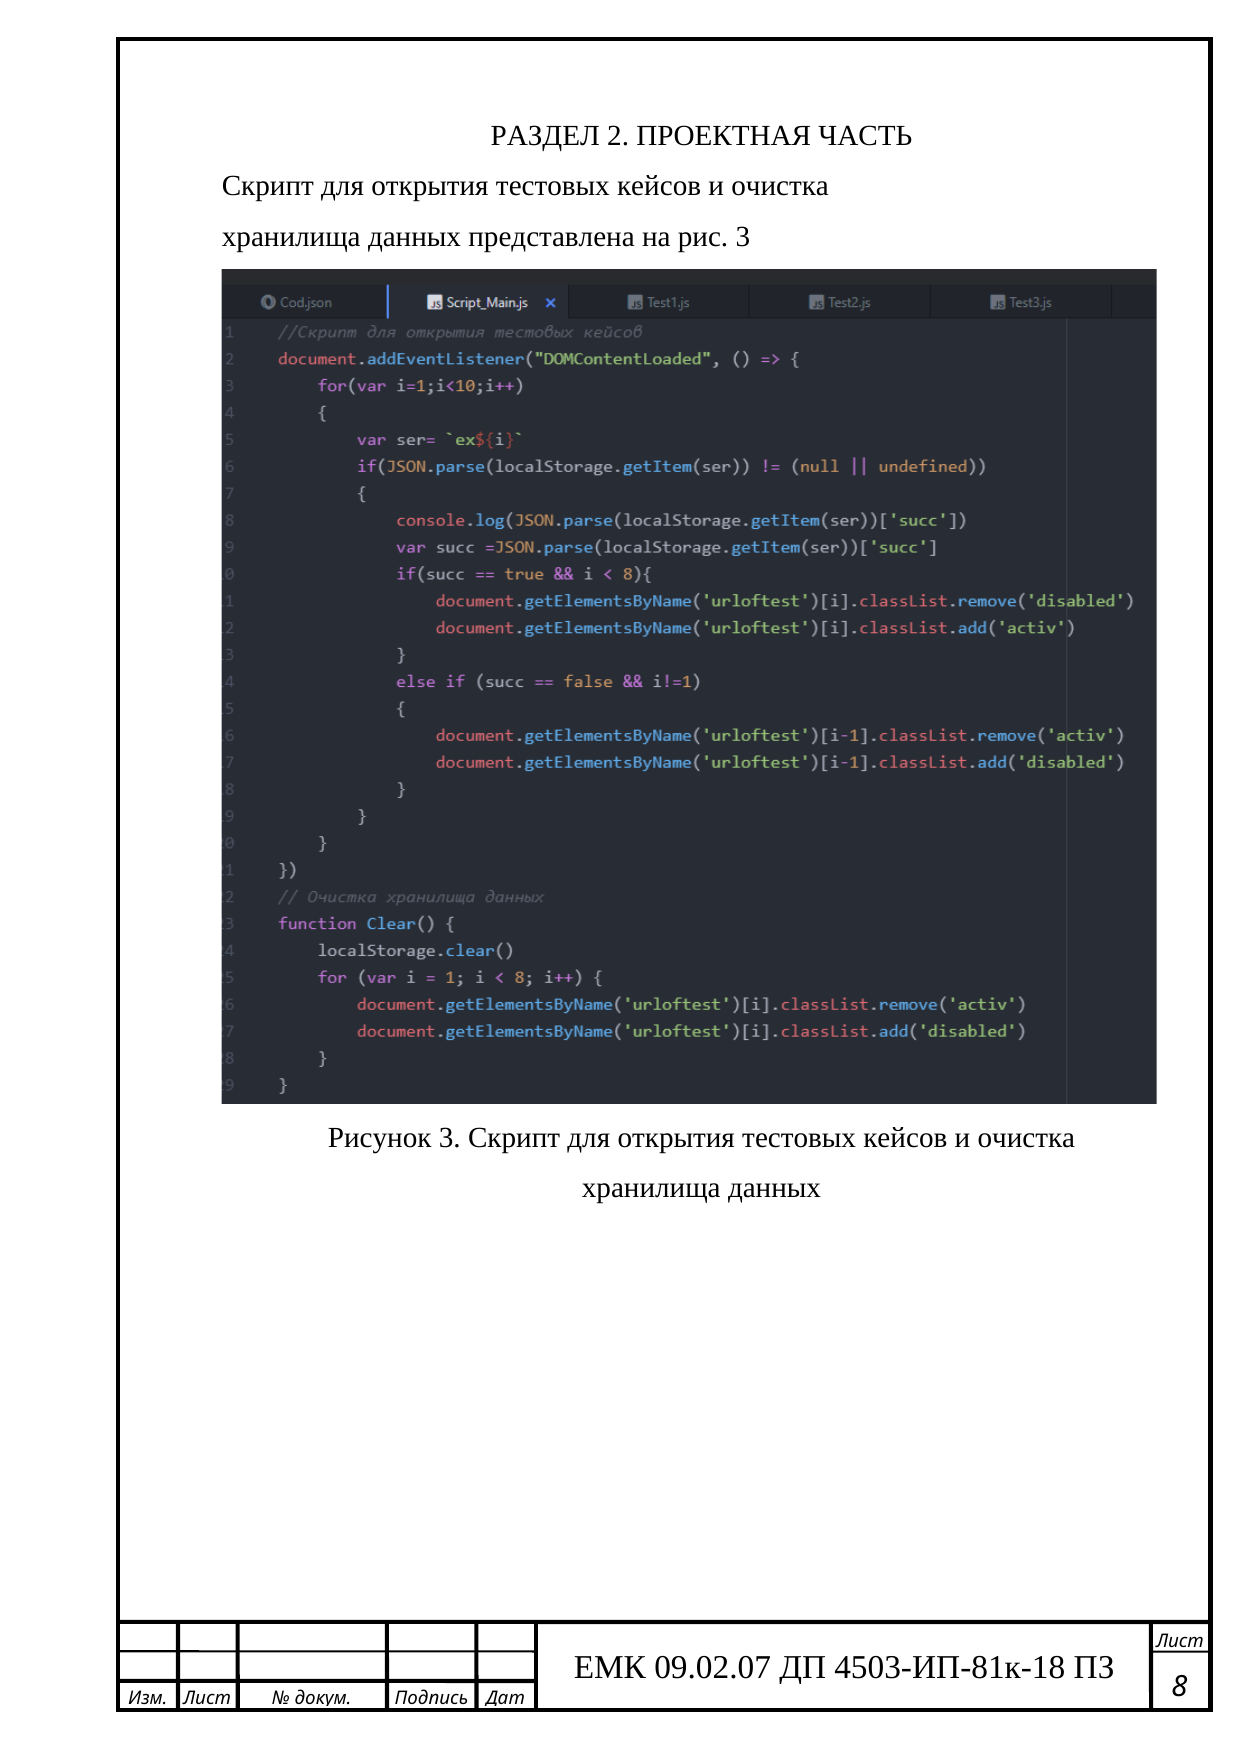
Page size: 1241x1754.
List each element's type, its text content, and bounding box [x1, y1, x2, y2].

text РАЗДЕЛ 2. ПРОЕКТНАЯ ЧАСТЬ [148, 118, 1181, 152]
text хранилища данных [148, 1171, 1181, 1204]
text Рисунок 3. Скрипт для открытия тестовых кейсов и очистка [148, 1120, 1181, 1154]
text хранилища данных представлена на рис. 3 [148, 219, 1181, 252]
picture [221, 269, 1157, 1104]
text Скрипт для открытия тестовых кейсов и очистка [148, 168, 1181, 202]
